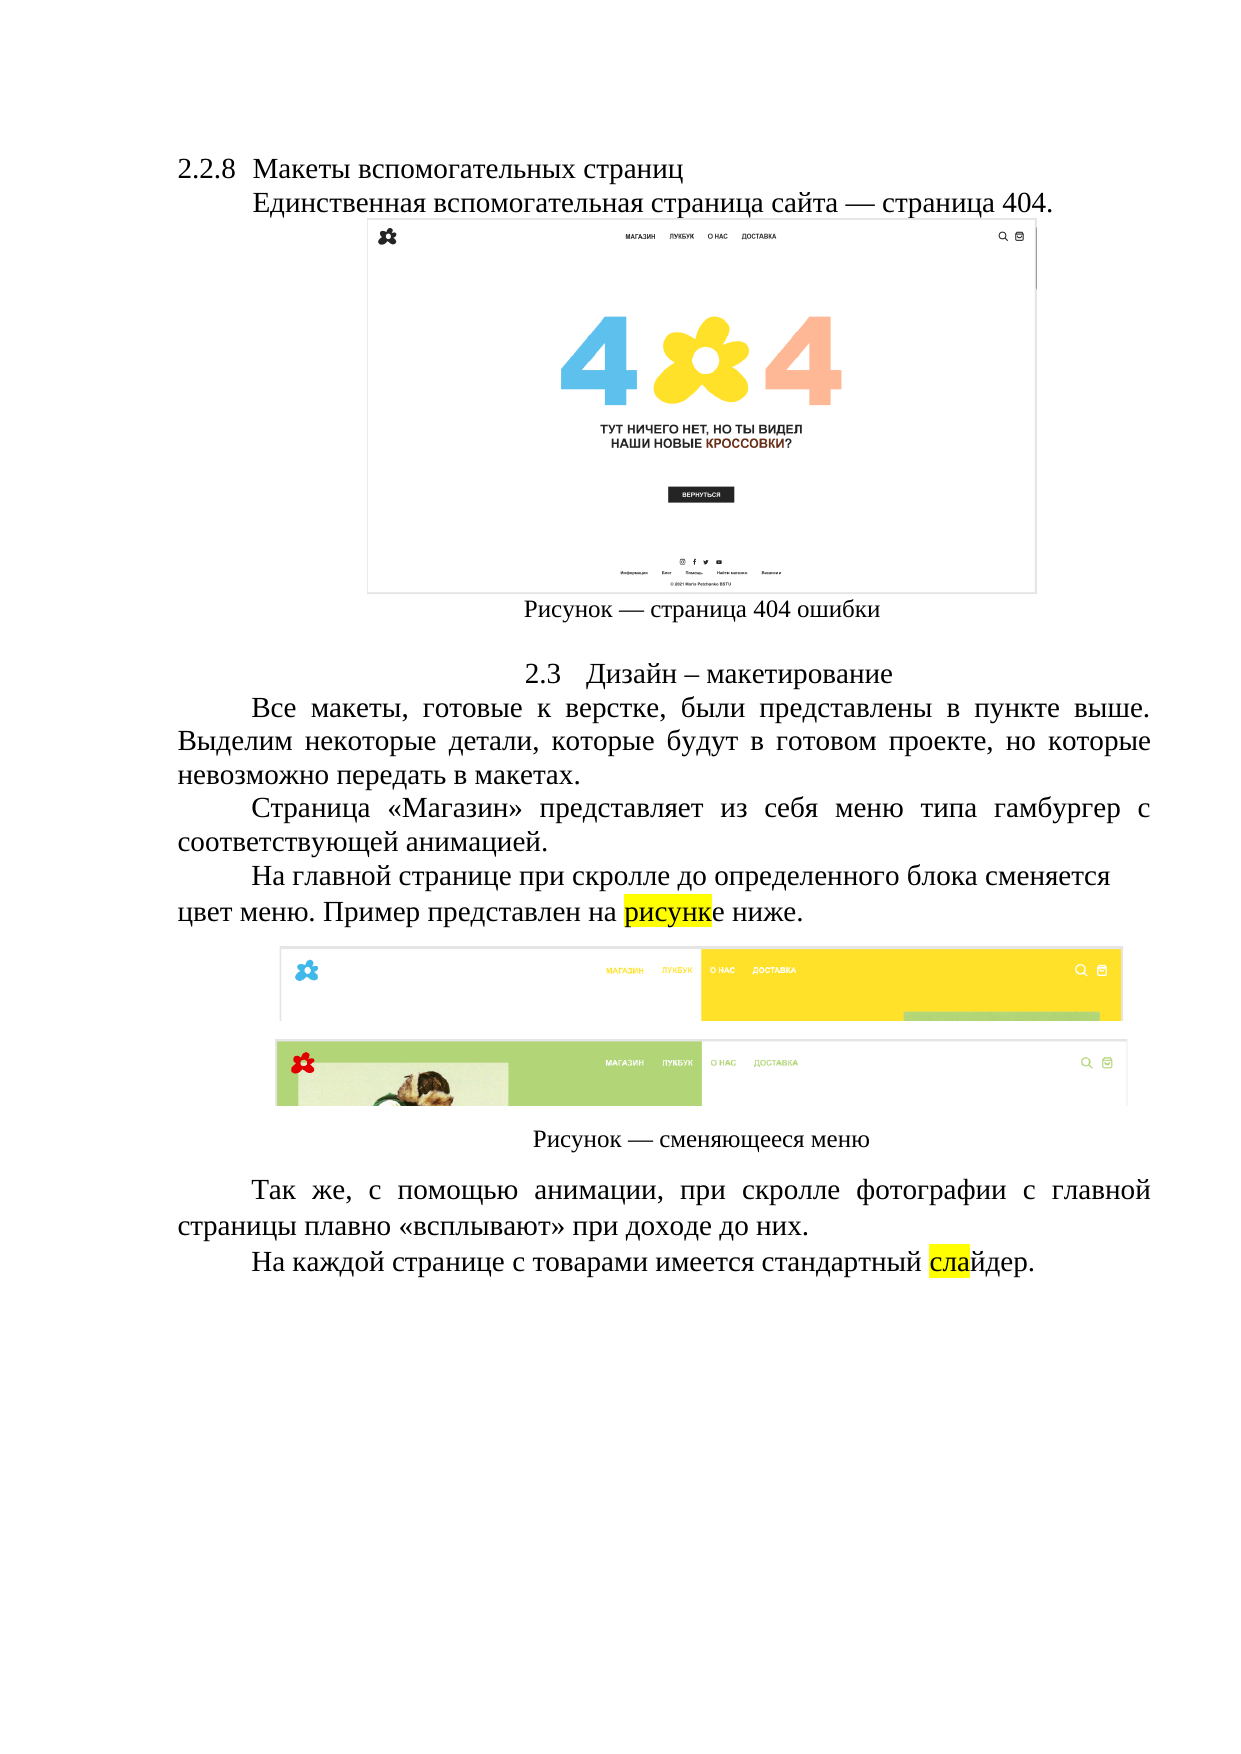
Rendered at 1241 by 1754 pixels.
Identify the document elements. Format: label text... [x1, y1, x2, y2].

picture [367, 218, 1037, 594]
list Макеты вспомогательных страниц [177, 152, 1152, 185]
list Дизайн – макетирование [251, 656, 1152, 690]
list Рисунок — страница 404 ошибки [252, 594, 1152, 623]
picture [275, 1039, 1128, 1106]
text На каждой странице с товарами имеется стандартный слайдер. [177, 1244, 929, 1278]
text Так же, с помощью анимации, при скролле фотографии с главной страницы плавно «всплывают» при доходе до них. [177, 1172, 1152, 1242]
list Единственная вспомогательная страница сайта — страница 404. [252, 185, 1152, 219]
text На главной странице при скролле до определенного блока сменяется цвет меню. Пример представлен на рисунке ниже. [177, 858, 1152, 927]
picture [279, 946, 1124, 1021]
text Рисунок — сменяющееся меню [177, 1124, 1152, 1153]
list Страница «Магазин» представляет из себя меню типа гамбургер с соответствующей анимацией. [177, 791, 1152, 858]
text На каждой странице с товарами имеется стандартный слайдер. [970, 1244, 1152, 1278]
list Все макеты, готовые к верстке, были представлены в пункте выше. Выделим некоторые детали, которые будут в готовом проекте, но которые невозможно передать в макетах. [177, 690, 1152, 791]
